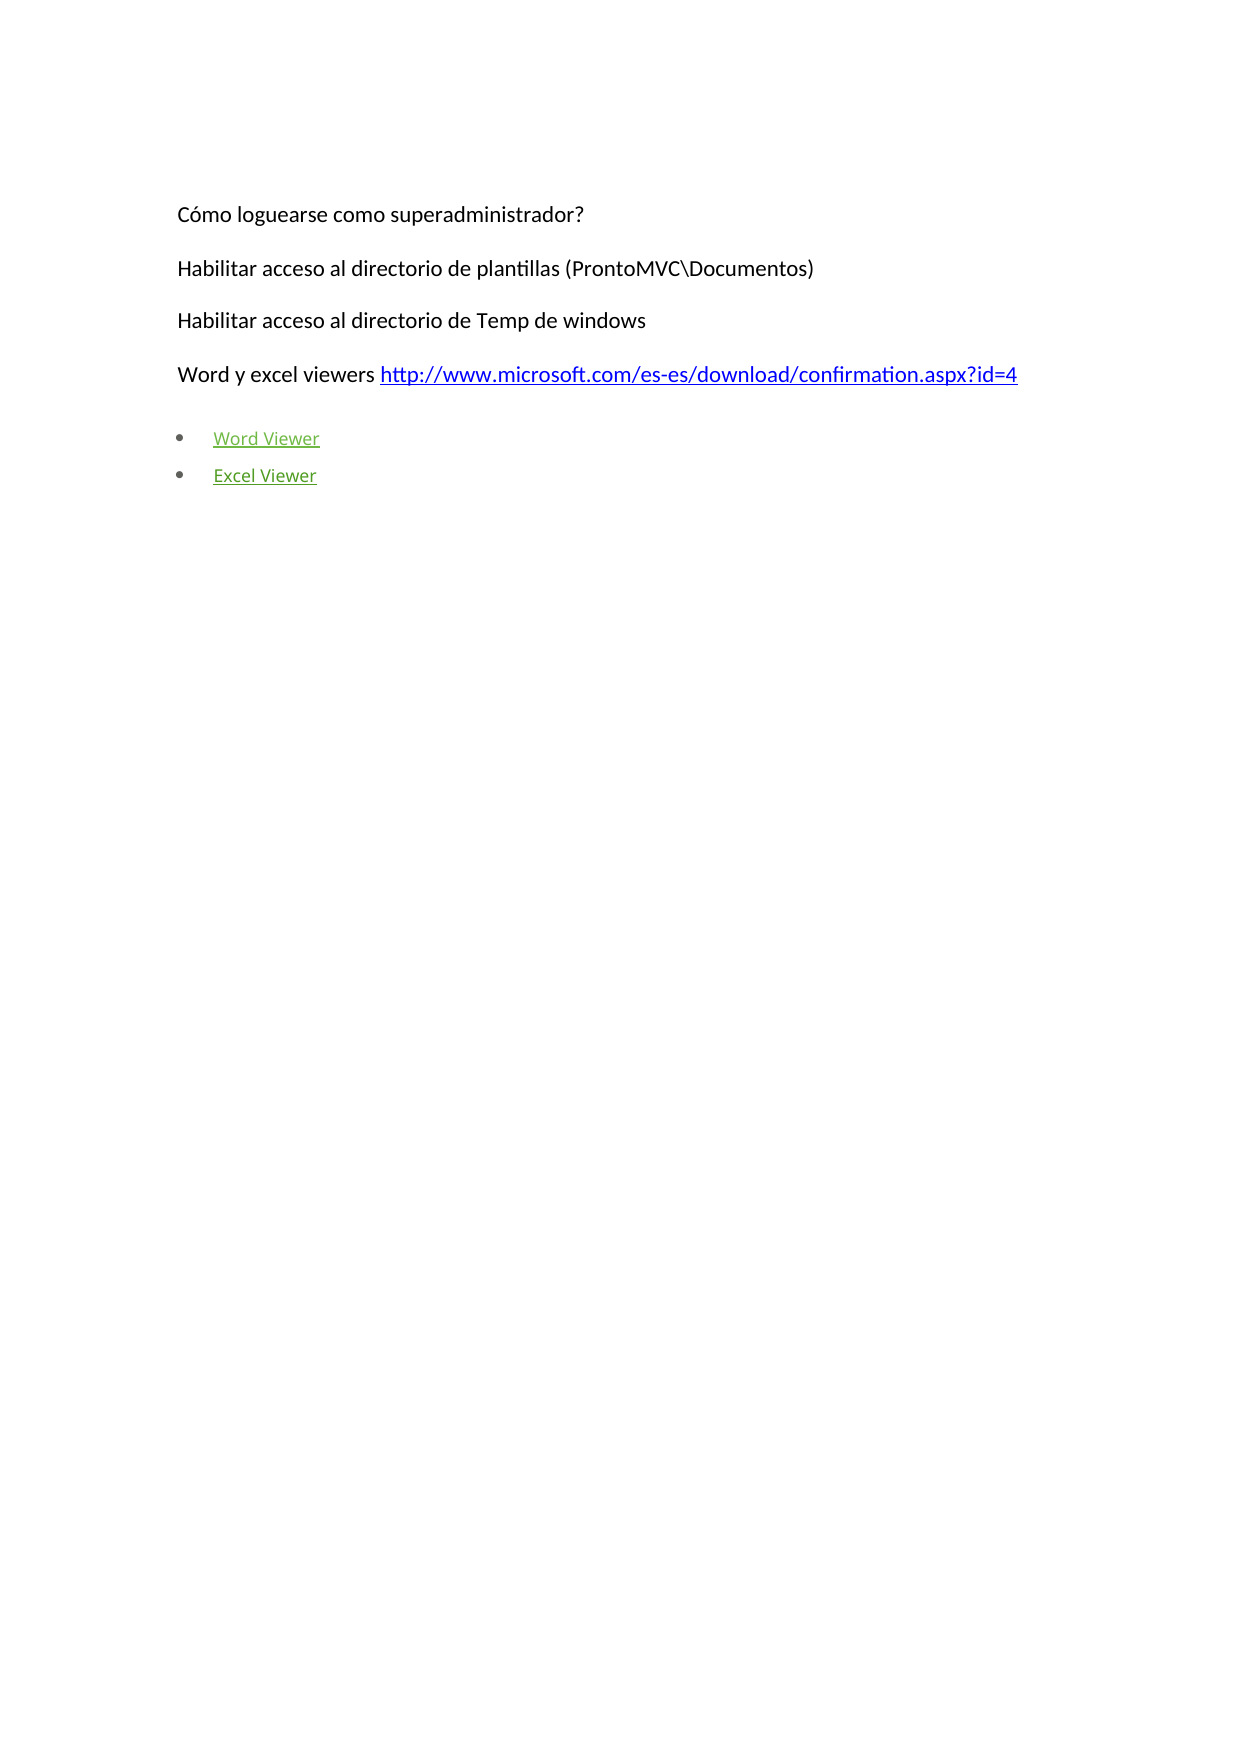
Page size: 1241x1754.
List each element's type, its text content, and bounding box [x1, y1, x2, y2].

list Word Viewer [176, 413, 1063, 450]
list Excel Viewer [176, 450, 1063, 488]
text Cómo loguearse como superadministrador? [177, 201, 1063, 229]
text Habilitar acceso al directorio de Temp de windows [177, 307, 1063, 335]
text Habilitar acceso al directorio de plantillas (ProntoMVC\Documentos) [177, 254, 1063, 282]
text Word y excel viewers http://www.microsoft.com/es-es/download/confirmation.aspx?id=4 [177, 360, 1063, 388]
